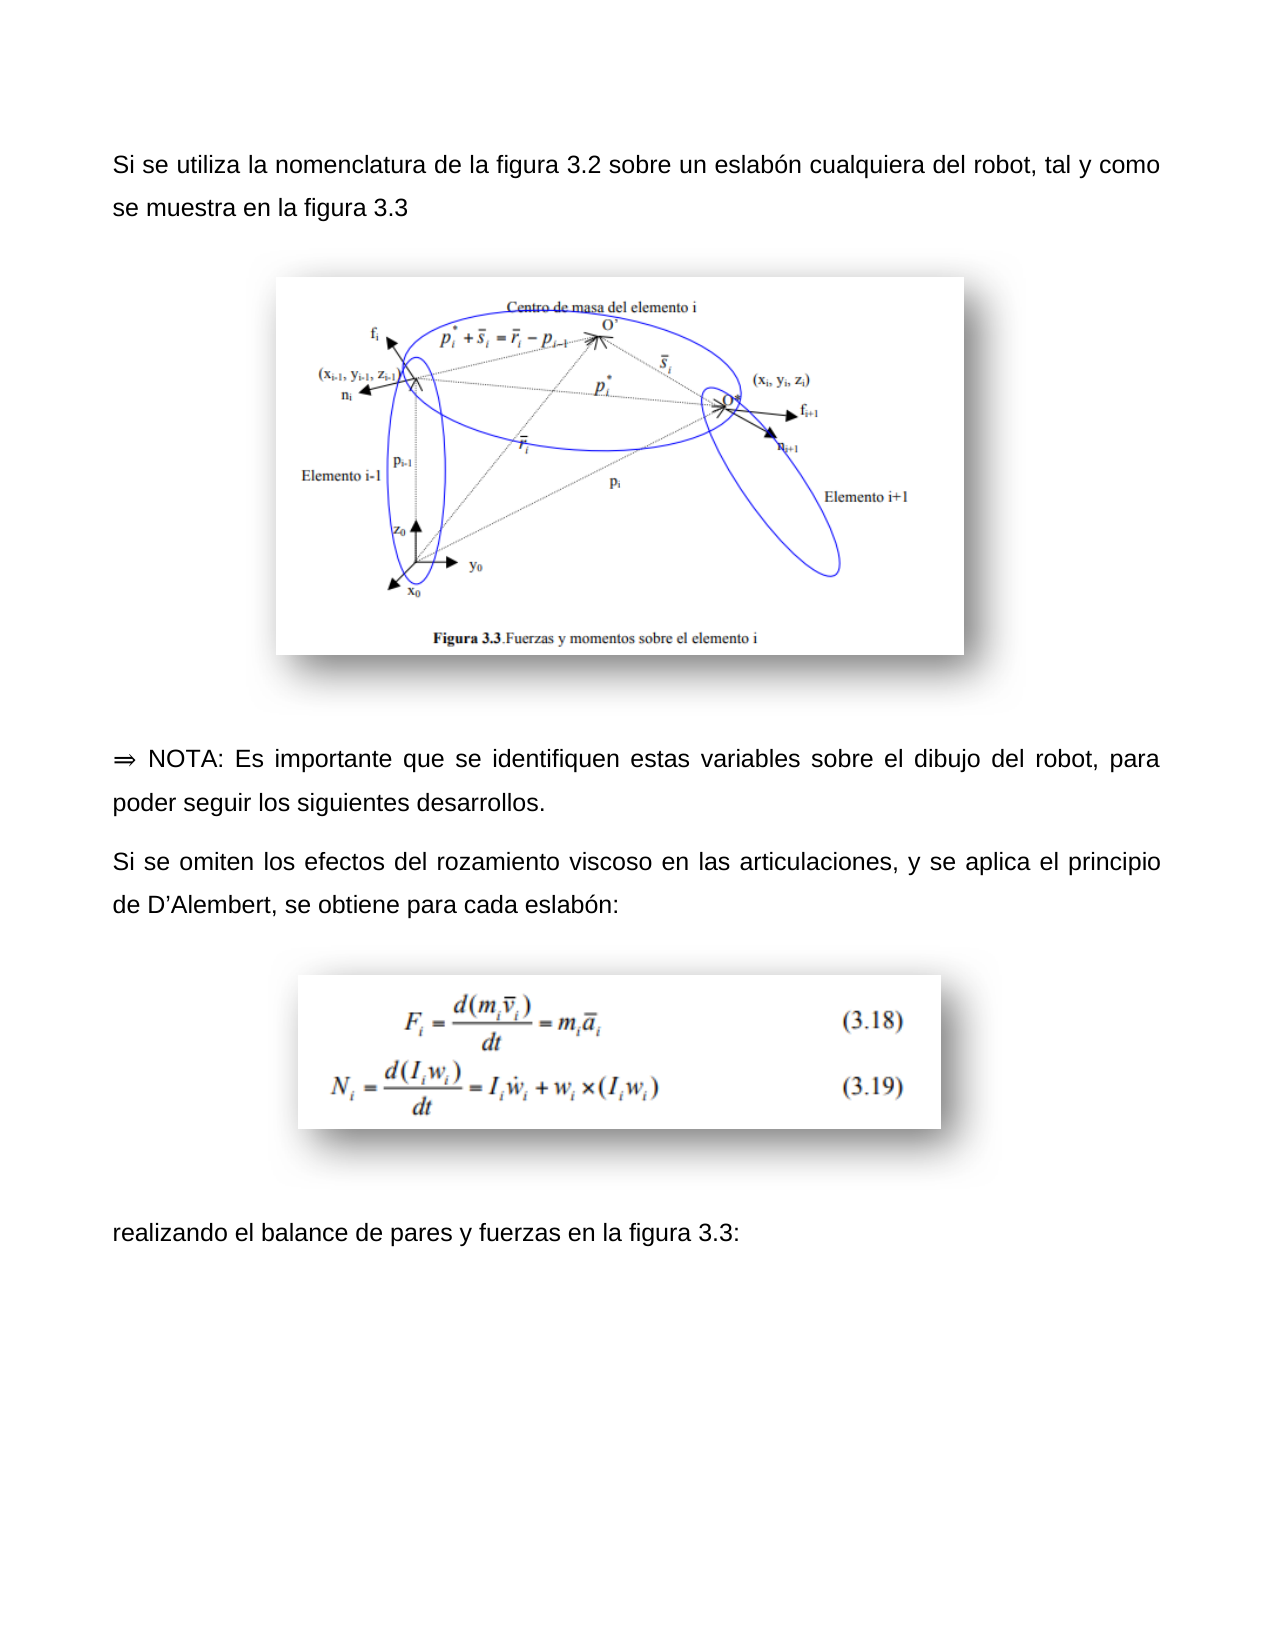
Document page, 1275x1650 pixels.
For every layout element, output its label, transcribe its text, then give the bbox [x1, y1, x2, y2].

text ⇒ NOTA: Es importante que se identifiquen estas variables sobre el dibujo del robot, para poder seguir los siguientes desarrollos. [112, 743, 1162, 816]
text Si se utiliza la nomenclatura de la figura 3.2 sobre un eslabón cualquiera del robot, tal y como se muestra en la figura 3.3 [112, 150, 1162, 222]
text Si se omiten los efectos del rozamiento viscoso en las articulaciones, y se aplica el principio de D’Alembert, se obtiene para cada eslabón: [112, 847, 1162, 919]
text realizando el balance de pares y fuerzas en la figura 3.3: [112, 1218, 1162, 1247]
